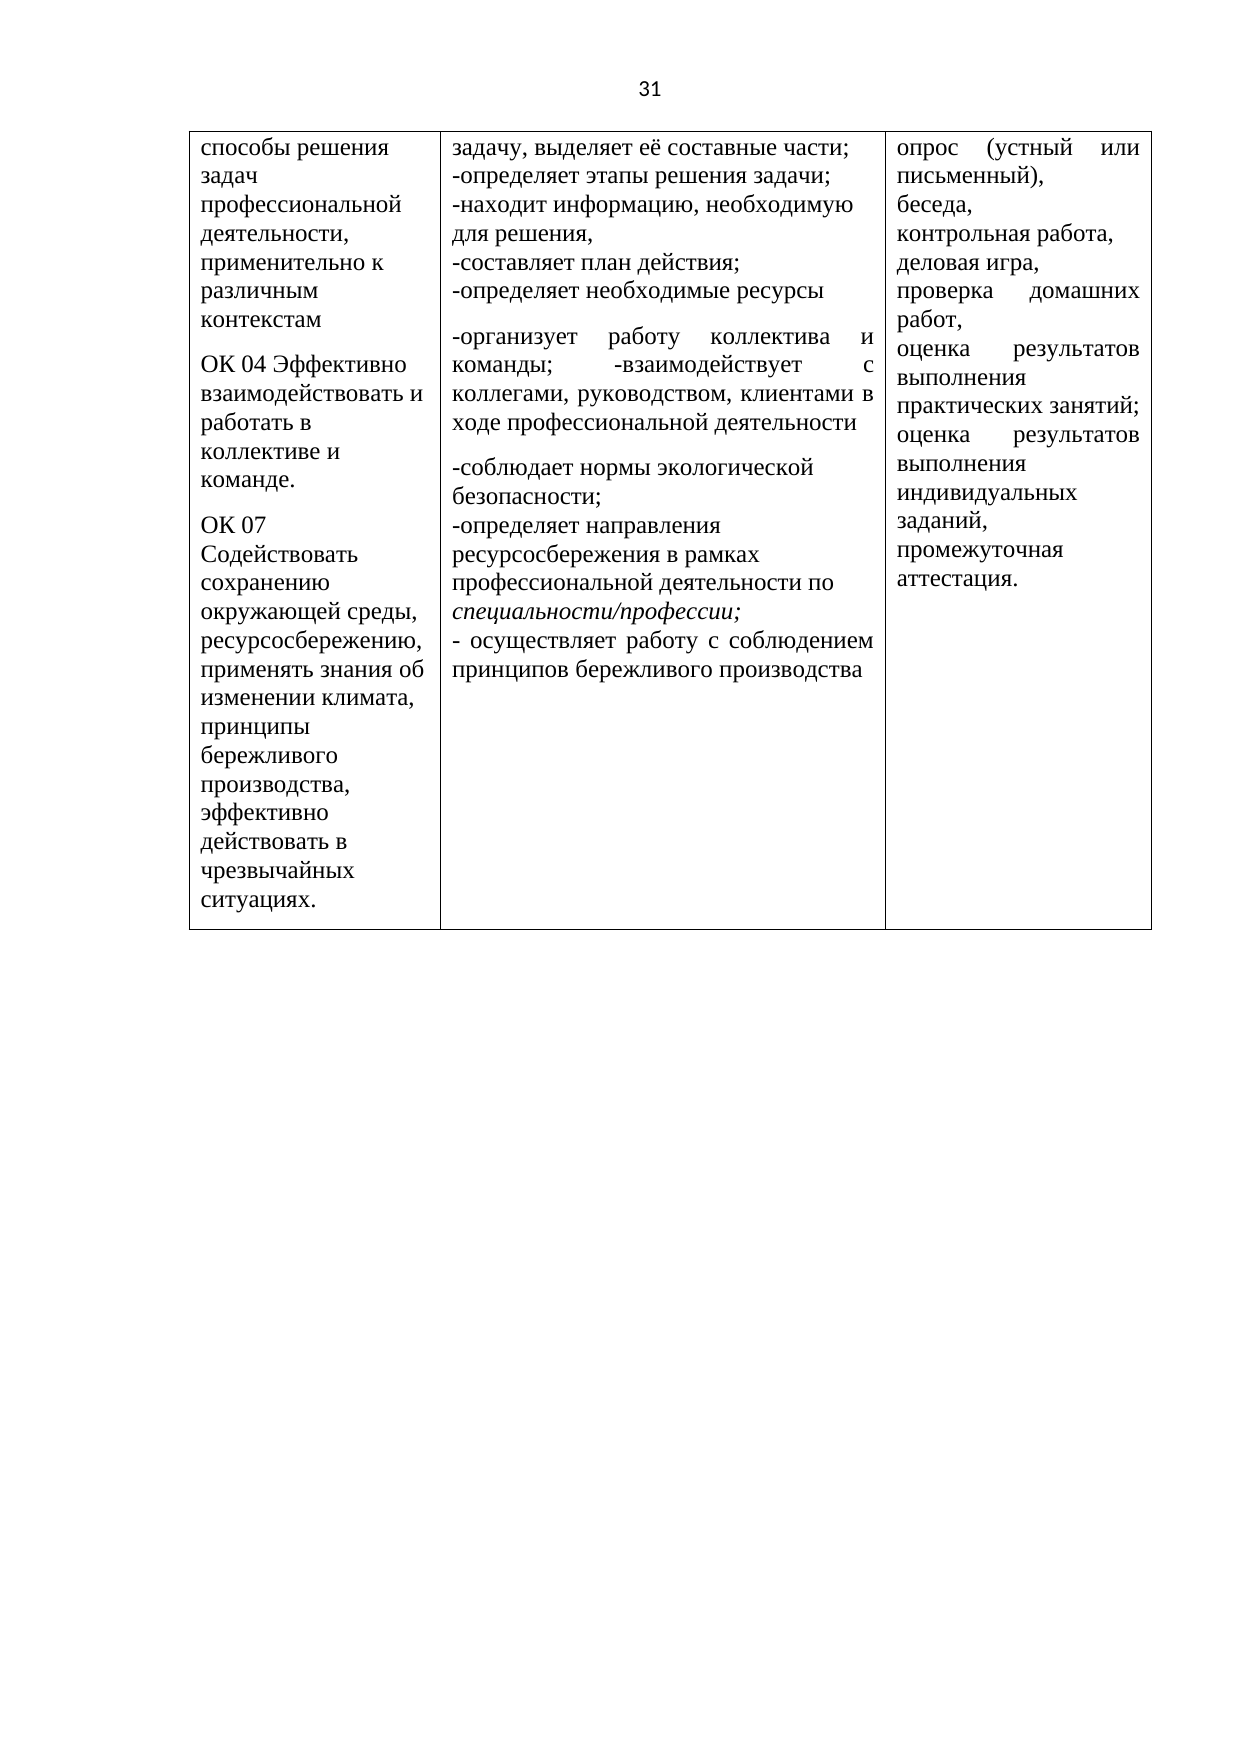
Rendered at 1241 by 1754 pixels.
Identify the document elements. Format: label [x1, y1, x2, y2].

table_cell [190, 132, 440, 929]
table_cell [886, 132, 1151, 929]
table_cell [441, 132, 885, 929]
